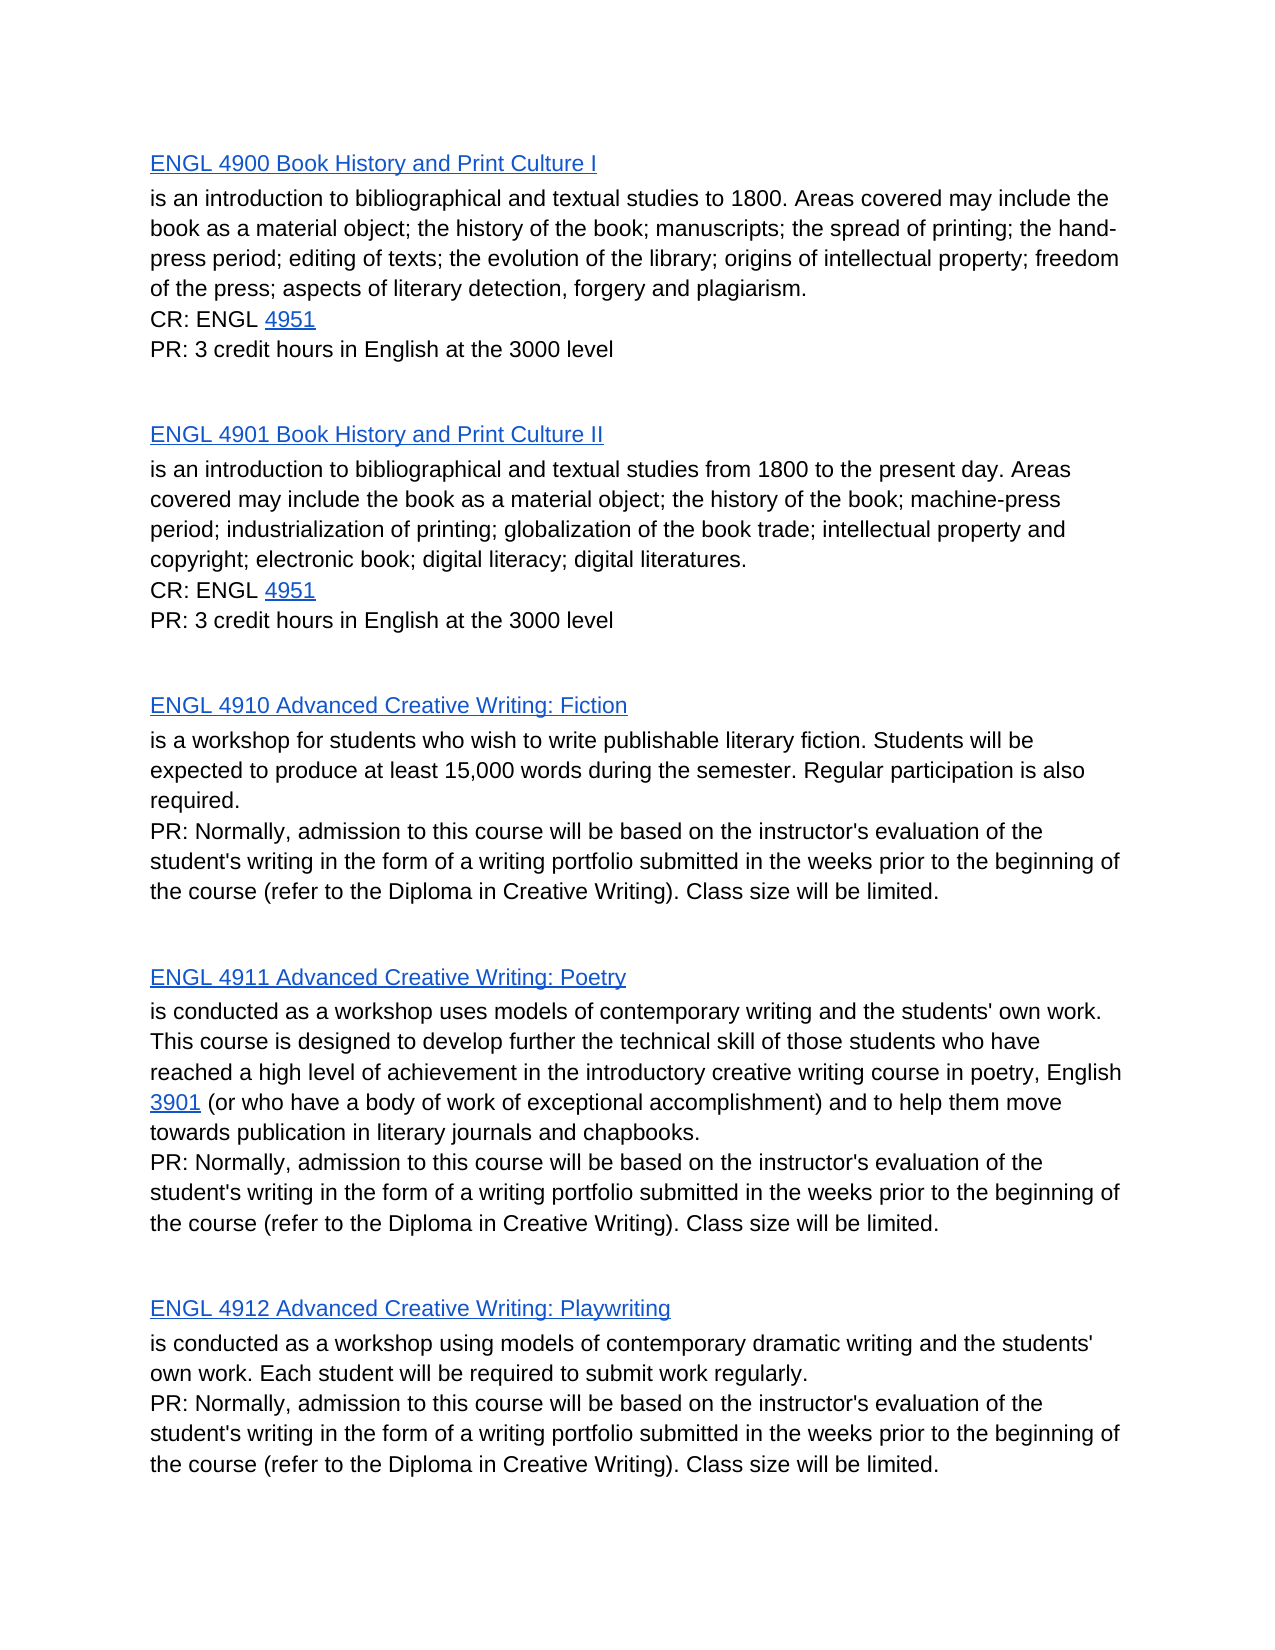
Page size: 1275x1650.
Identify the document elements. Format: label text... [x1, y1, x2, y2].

subtitle ENGL 4910 Advanced Creative Writing: Fiction [150, 692, 1125, 719]
text PR: 3 credit hours in English at the 3000 level [150, 607, 1125, 633]
text is a workshop for students who wish to write publishable literary fiction. Students will be expected to produce at least 15,000 words during the semester. Regular participation is also required. [150, 727, 1125, 814]
text CR: ENGL 4951 [150, 306, 1125, 332]
text is conducted as a workshop using models of contemporary dramatic writing and the students' own work. Each student will be required to submit work regularly. [150, 1330, 1125, 1386]
subtitle ENGL 4912 Advanced Creative Writing: Playwriting [150, 1295, 1125, 1321]
text is conducted as a workshop uses models of contemporary writing and the students' own work. This course is designed to develop further the technical skill of those students who have reached a high level of achievement in the introductory creative writing course in poetry, English 3901 (or who have a body of work of exceptional accomplishment) and to help them move towards publication in literary journals and chapbooks. [150, 998, 1125, 1145]
subtitle ENGL 4911 Advanced Creative Writing: Poetry [150, 963, 1125, 990]
text is an introduction to bibliographical and textual studies to 1800. Areas covered may include the book as a material object; the history of the book; manuscripts; the spread of printing; the hand-press period; editing of texts; the evolution of the library; origins of intellectual property; freedom of the press; aspects of literary detection, forgery and plagiarism. [150, 185, 1125, 302]
text is an introduction to bibliographical and textual studies from 1800 to the present day. Areas covered may include the book as a material object; the history of the book; machine-press period; industrialization of printing; globalization of the book trade; intellectual property and copyright; electronic book; digital literacy; digital literatures. [150, 456, 1125, 573]
subtitle ENGL 4900 Book History and Print Culture I [150, 150, 1125, 176]
text CR: ENGL 4951 [150, 577, 1125, 603]
subtitle ENGL 4901 Book History and Print Culture II [150, 421, 1125, 447]
text PR: 3 credit hours in English at the 3000 level [150, 336, 1125, 362]
